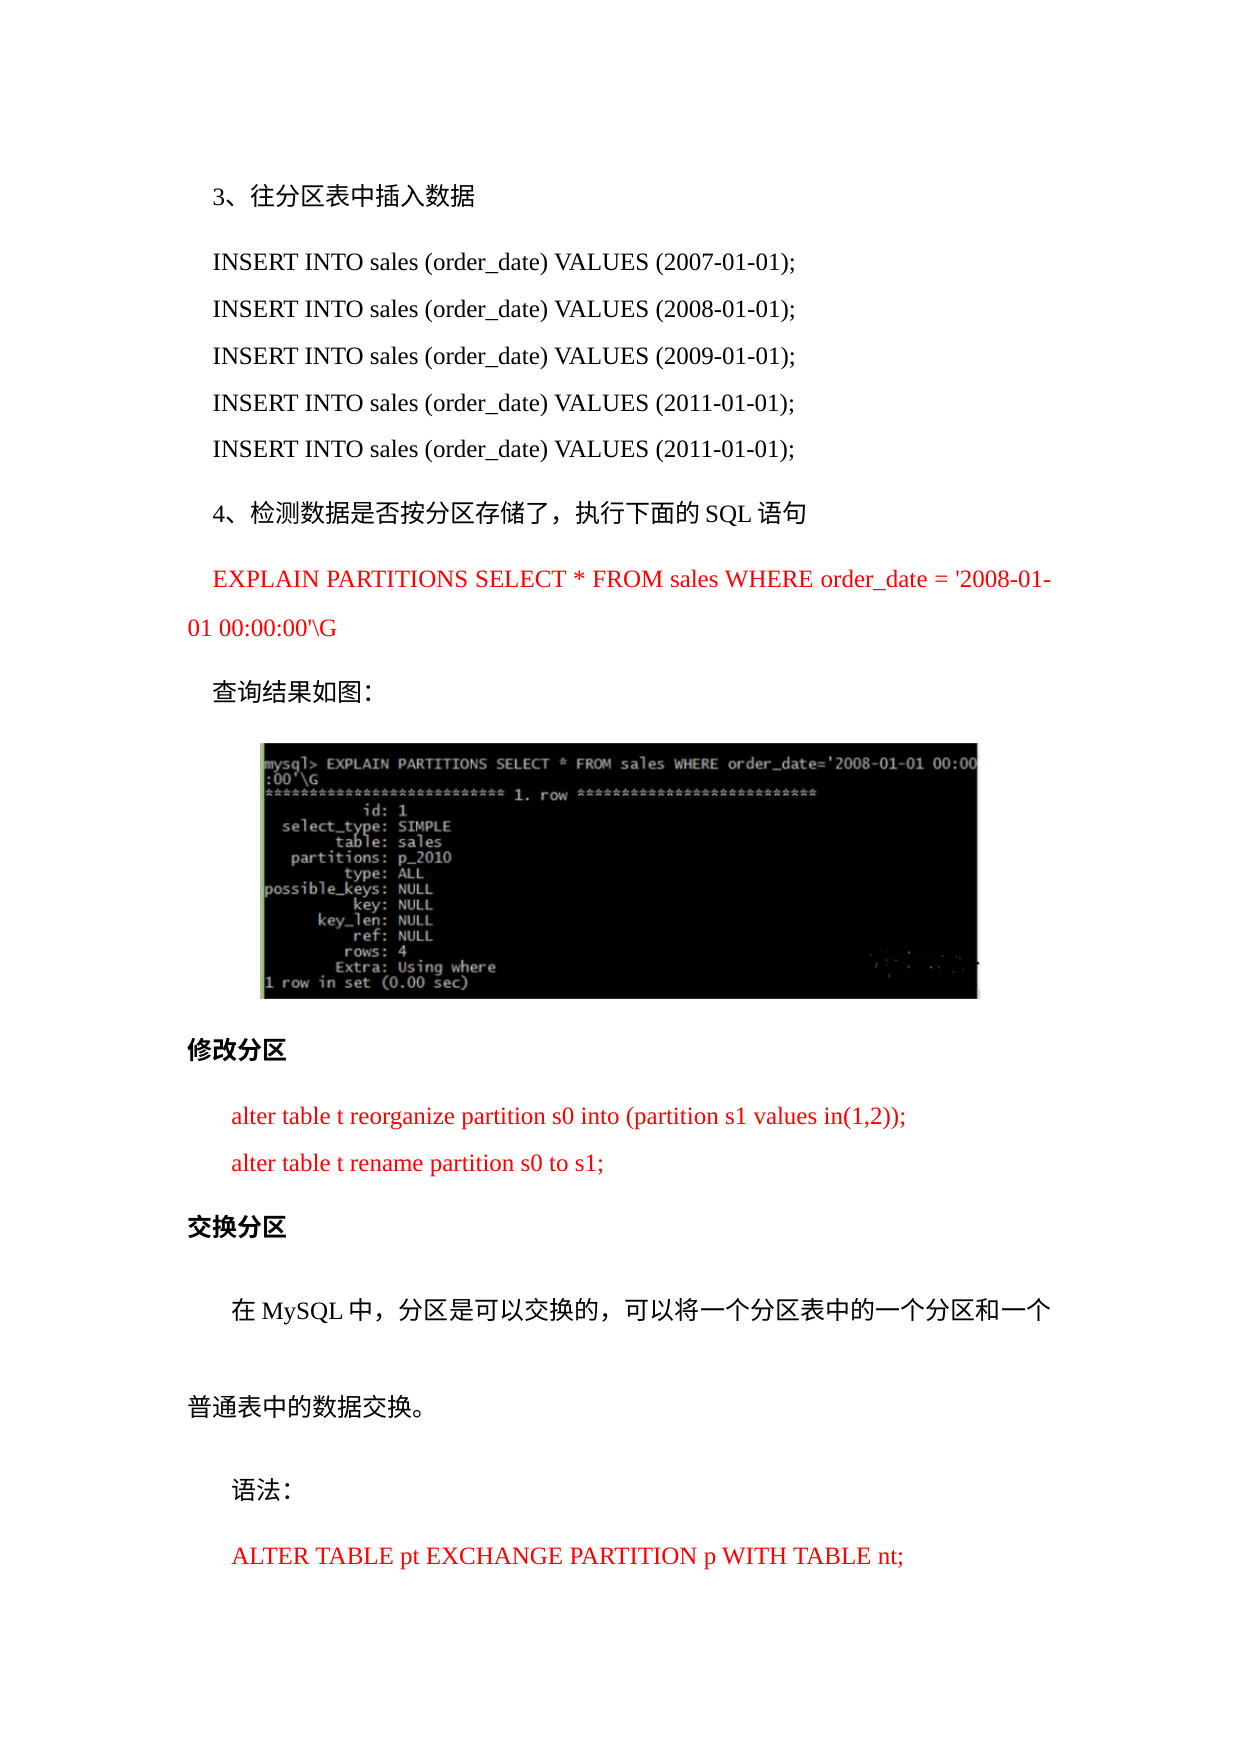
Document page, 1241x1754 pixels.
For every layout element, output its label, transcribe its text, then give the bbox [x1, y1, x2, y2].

text alter table t rename partition s0 to s1; [187, 1146, 1053, 1178]
subtitle 交换分区 [187, 1193, 1053, 1258]
text 查询结果如图： [187, 658, 1053, 723]
text INSERT INTO sales (order_date) VALUES (2011-01-01); [187, 433, 1053, 465]
text INSERT INTO sales (order_date) VALUES (2007-01-01); [187, 245, 1053, 278]
text 3、往分区表中插入数据 [187, 162, 1053, 227]
text ALTER TABLE pt EXCHANGE PARTITION p WITH TABLE nt; [187, 1539, 1053, 1572]
text INSERT INTO sales (order_date) VALUES (2008-01-01); [187, 292, 1053, 324]
text alter table t reorganize partition s0 into (partition s1 values in(1,2)); [187, 1099, 1053, 1131]
picture [260, 741, 981, 1000]
text 4、检测数据是否按分区存储了，执行下面的SQL语句 [187, 479, 1053, 544]
text INSERT INTO sales (order_date) VALUES (2011-01-01); [187, 386, 1053, 418]
subtitle 修改分区 [187, 1016, 1053, 1081]
text EXPLAIN PARTITIONS SELECT * FROM sales WHERE order_date = '2008-01-01 00:00:00'\G [187, 563, 1053, 644]
text 在MySQL中，分区是可以交换的，可以将一个分区表中的一个分区和一个普通表中的数据交换。 [187, 1276, 1053, 1438]
text 语法： [187, 1456, 1053, 1521]
text INSERT INTO sales (order_date) VALUES (2009-01-01); [187, 339, 1053, 371]
